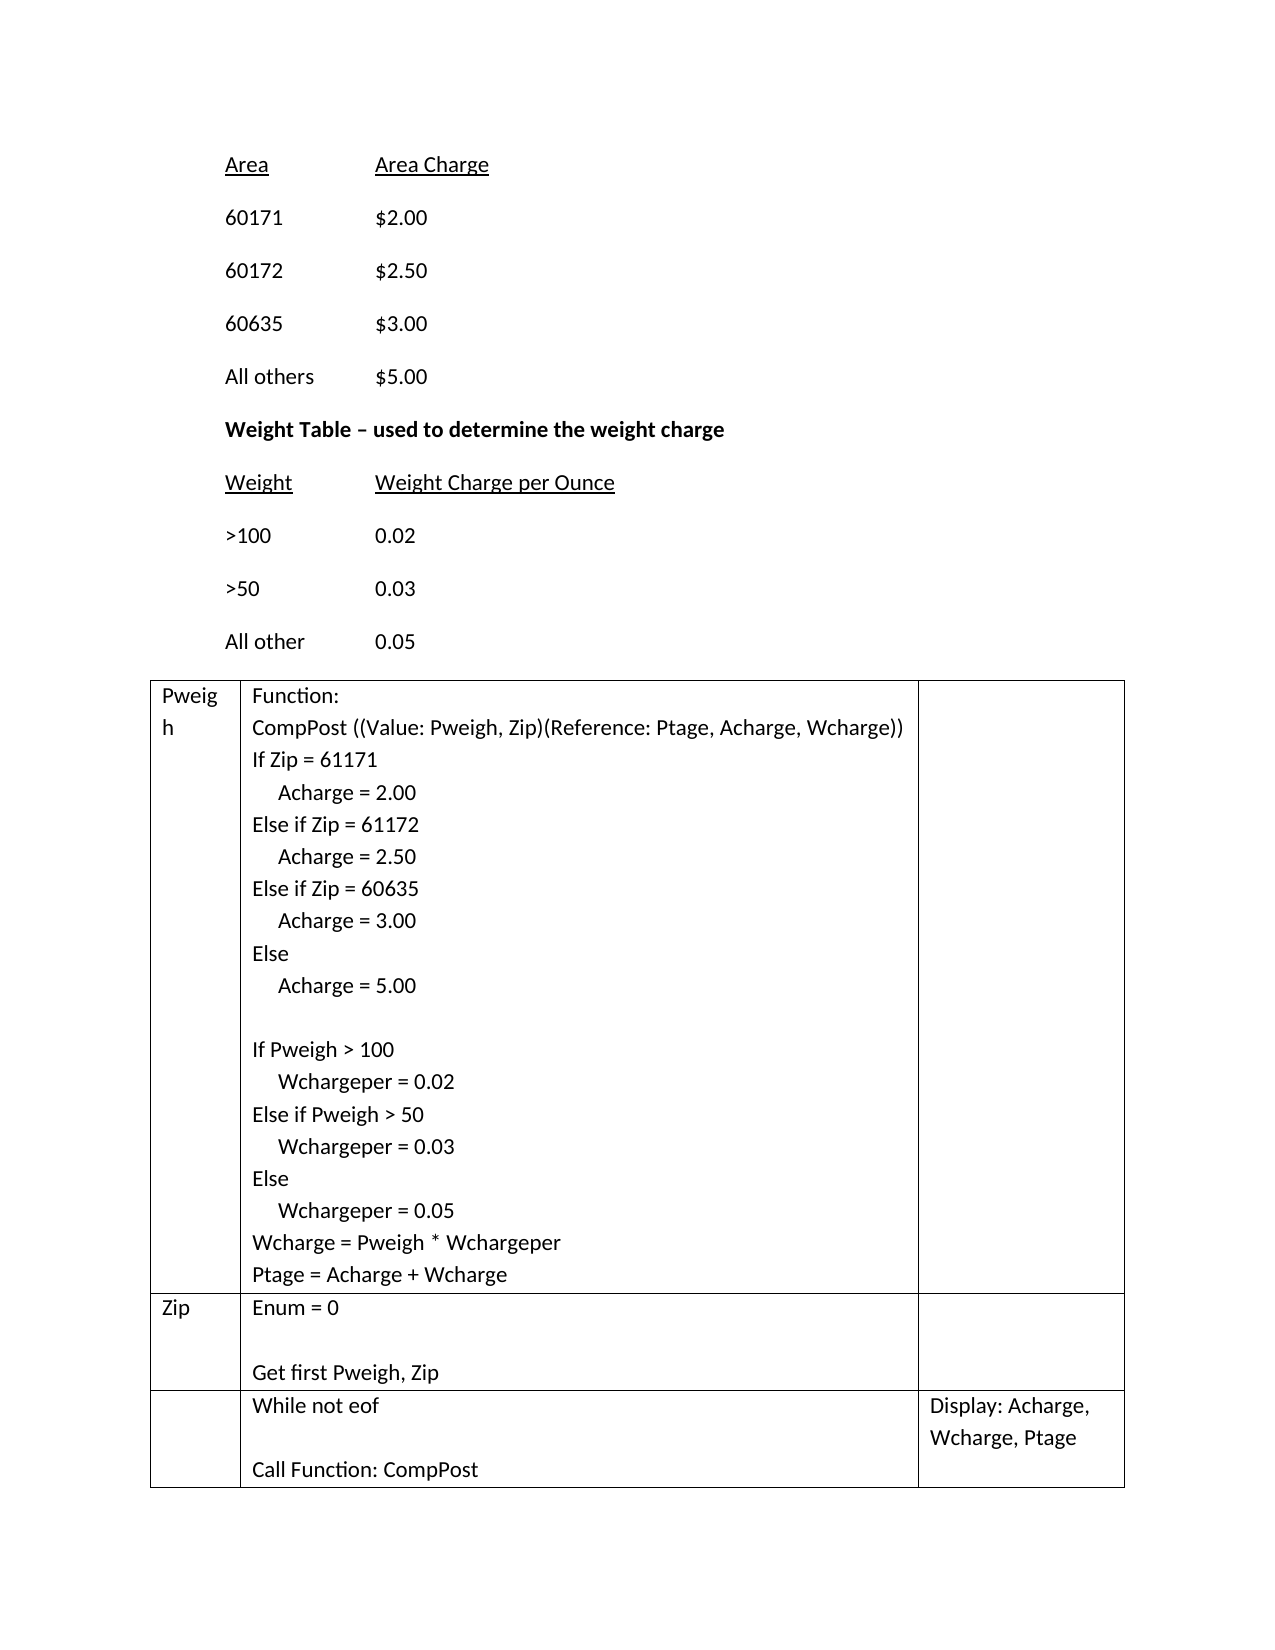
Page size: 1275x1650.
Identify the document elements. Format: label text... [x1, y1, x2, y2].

text All other 0.05 [225, 627, 1125, 655]
text 60635 $3.00 [225, 309, 1125, 337]
text >100 0.02 [225, 521, 1125, 549]
text Area Area Charge [225, 150, 1125, 178]
table_cell [919, 1294, 1124, 1390]
text All others $5.00 [225, 362, 1125, 390]
table_header Function: CompPost ((Value: Pweigh, Zip)(Reference: Ptage, Acharge, Wcharge)) If Zip = 61171 Acharge = 2.00 Else if Zip = 61172 Acharge = 2.50 Else if Zip = 60635 Acharge = 3.00 Else Acharge = 5.00 If Pweigh > 100 Wchargeper = 0.02 Else if Pweigh > 50 Wchargeper = 0.03 Else Wchargeper = 0.05 Wcharge = Pweigh * Wchargeper Ptage = Acharge + Wcharge [241, 681, 918, 1292]
table_header [919, 681, 1124, 1292]
text 60171 $2.00 [225, 203, 1125, 231]
table_cell [151, 1391, 240, 1487]
table_header Pweigh [151, 681, 240, 1292]
text Weight Weight Charge per Ounce [225, 468, 1125, 496]
text >50 0.03 [225, 574, 1125, 602]
table_cell Enum = 0 Get first Pweigh, Zip [241, 1294, 918, 1390]
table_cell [919, 1391, 1124, 1487]
text Weight Table – used to determine the weight charge [225, 415, 1125, 443]
table_cell Zip [151, 1294, 240, 1390]
text 60172 $2.50 [225, 256, 1125, 284]
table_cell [241, 1391, 918, 1487]
